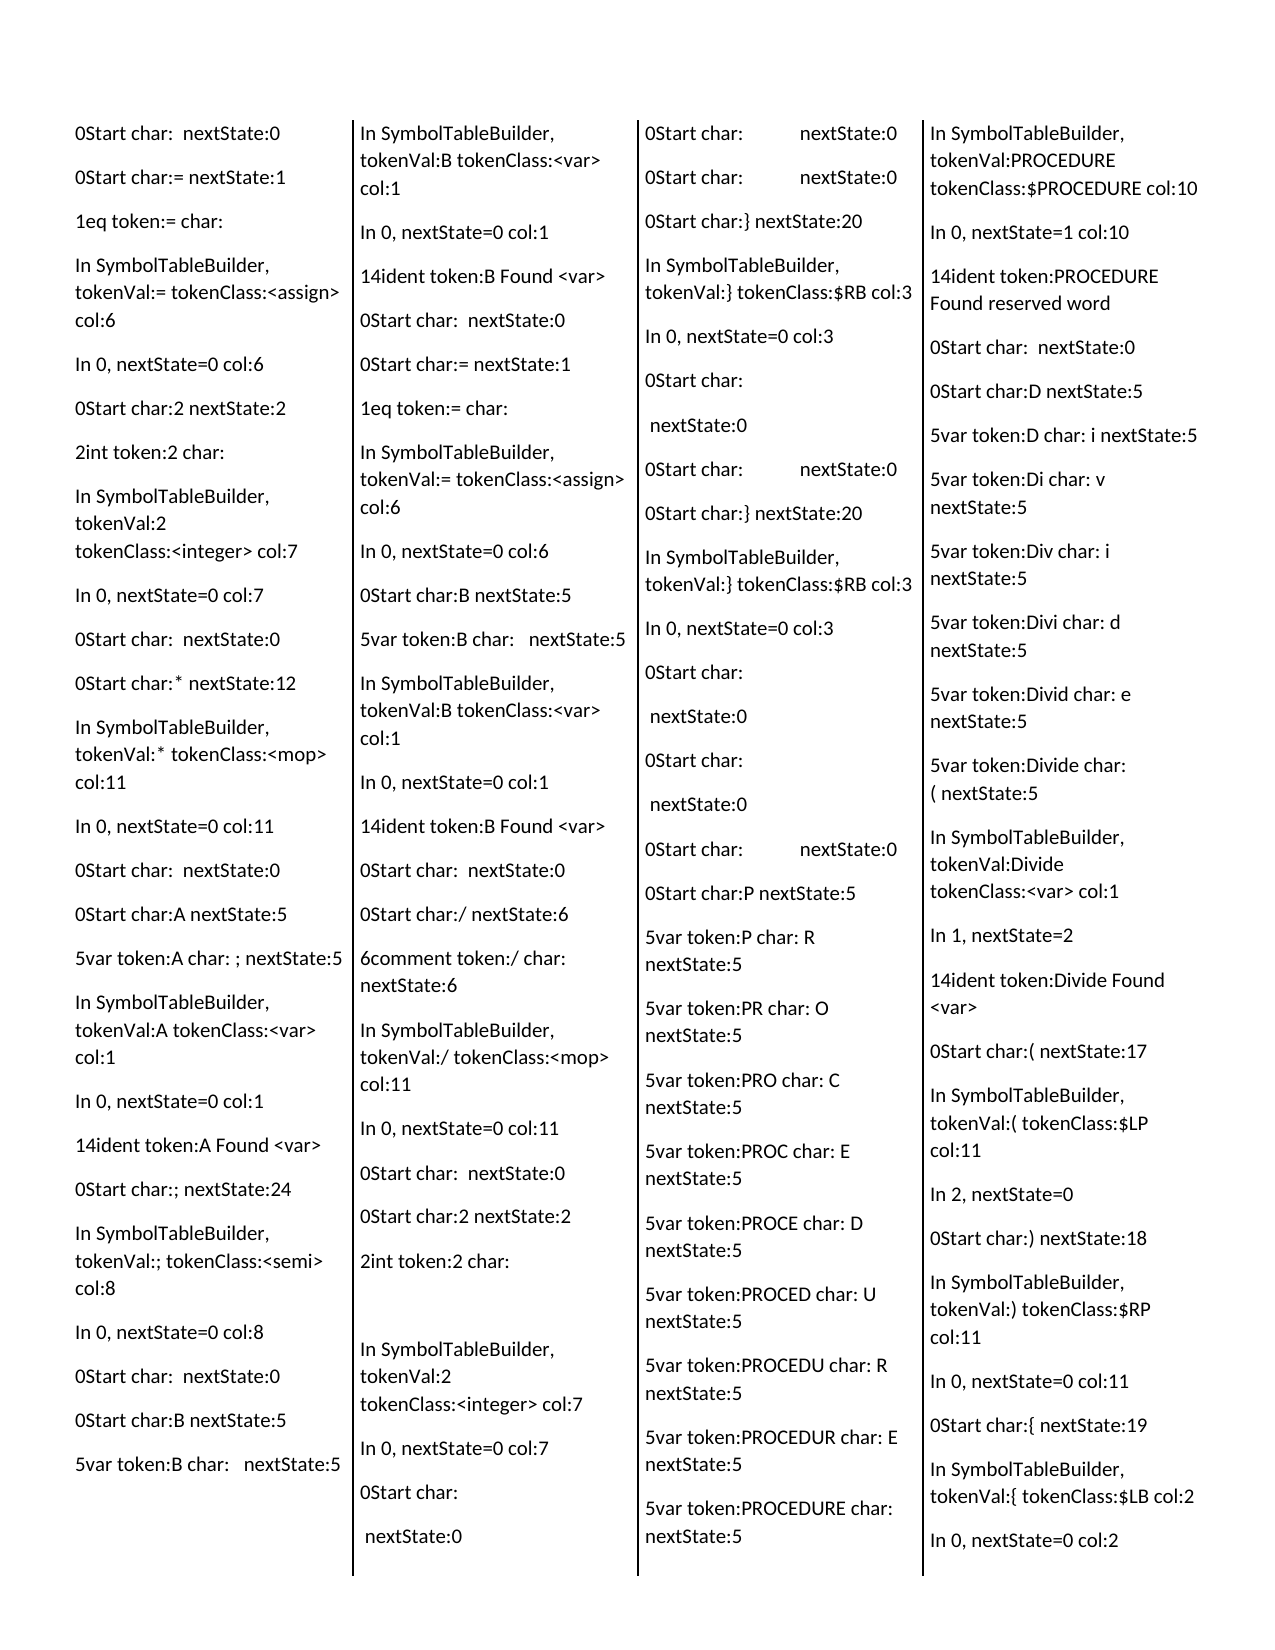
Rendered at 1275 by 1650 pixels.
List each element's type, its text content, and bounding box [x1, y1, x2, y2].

text In SymbolTableBuilder, tokenVal:= tokenClass:<assign> col:6 [360, 439, 630, 519]
text 14ident token:A Found <var> [75, 1132, 345, 1158]
text 5var token:PROCEDUR char: E nextState:5 [645, 1424, 915, 1477]
text In 0, nextState=0 col:1 [360, 219, 630, 244]
text In 2, nextState=0 [930, 1181, 1200, 1207]
text 0Start char:{ nextState:19 [930, 1412, 1200, 1438]
text 5var token:Divi char: d nextState:5 [930, 609, 1200, 662]
text In SymbolTableBuilder, tokenVal:A tokenClass:<var> col:1 [75, 989, 345, 1069]
text 0Start char: nextState:0 [360, 307, 630, 332]
text 0Start char:( nextState:17 [930, 1038, 1200, 1064]
text 5var token:A char: ; nextState:5 [75, 945, 345, 971]
text 0Start char:B nextState:5 [75, 1407, 345, 1433]
text 0Start char:2 nextState:2 [360, 1204, 630, 1229]
text In SymbolTableBuilder, tokenVal:PROCEDURE tokenClass:$PROCEDURE col:10 [930, 120, 1200, 200]
text 2int token:2 char: [360, 1248, 630, 1273]
text In SymbolTableBuilder, tokenVal:B tokenClass:<var> col:1 [360, 120, 630, 200]
text 0Start char: nextState:0 [75, 1363, 345, 1389]
text In SymbolTableBuilder, tokenVal:Divide tokenClass:<var> col:1 [930, 824, 1200, 904]
text 0Start char:D nextState:5 [930, 378, 1200, 404]
text 5var token:PROCEDURE char: nextState:5 [645, 1496, 915, 1548]
text In 0, nextState=0 col:11 [930, 1368, 1200, 1393]
text 2int token:2 char: [75, 439, 345, 464]
text 0Start char:2 nextState:2 [75, 395, 345, 421]
text In 0, nextState=0 col:3 [645, 615, 915, 641]
text nextState:0 [645, 792, 915, 817]
text 5var token:D char: i nextState:5 [930, 422, 1200, 448]
text In SymbolTableBuilder, tokenVal:} tokenClass:$RB col:3 [645, 252, 915, 305]
text In SymbolTableBuilder, tokenVal:/ tokenClass:<mop> col:11 [360, 1017, 630, 1097]
text 5var token:PROC char: E nextState:5 [645, 1138, 915, 1191]
text 0Start char:} nextState:20 [645, 500, 915, 525]
text 0Start char: [645, 748, 915, 773]
text 5var token:Di char: v nextState:5 [930, 467, 1200, 519]
text In 1, nextState=2 [930, 923, 1200, 948]
text 0Start char:= nextState:1 [360, 351, 630, 376]
text 0Start char: nextState:0 [645, 164, 915, 189]
text In 0, nextState=0 col:7 [360, 1435, 630, 1460]
text 0Start char:B nextState:5 [360, 582, 630, 607]
text In 0, nextState=0 col:11 [75, 813, 345, 838]
text 5var token:Divide char: ( nextState:5 [930, 752, 1200, 805]
text In SymbolTableBuilder, tokenVal:) tokenClass:$RP col:11 [930, 1269, 1200, 1349]
text 0Start char: [645, 368, 915, 393]
text 0Start char: [645, 659, 915, 685]
text 0Start char: nextState:0 [645, 120, 915, 145]
text In 0, nextState=0 col:1 [360, 769, 630, 794]
text 5var token:Div char: i nextState:5 [930, 538, 1200, 591]
text 14ident token:Divide Found <var> [930, 967, 1200, 1019]
text 0Start char: nextState:0 [75, 120, 345, 145]
text 0Start char:A nextState:5 [75, 901, 345, 927]
text In 0, nextState=0 col:6 [360, 538, 630, 563]
text In 0, nextState=0 col:7 [75, 582, 345, 607]
text 0Start char:) nextState:18 [930, 1225, 1200, 1251]
text In 0, nextState=0 col:3 [645, 324, 915, 349]
text 0Start char: nextState:0 [75, 626, 345, 652]
text 5var token:PR char: O nextState:5 [645, 995, 915, 1048]
text In SymbolTableBuilder, tokenVal:B tokenClass:<var> col:1 [360, 670, 630, 750]
text In SymbolTableBuilder, tokenVal:( tokenClass:$LP col:11 [930, 1082, 1200, 1162]
text 1eq token:= char: [360, 395, 630, 421]
text 5var token:P char: R nextState:5 [645, 924, 915, 977]
text 0Start char: nextState:0 [930, 334, 1200, 360]
text 1eq token:= char: [75, 208, 345, 233]
text In 0, nextState=0 col:6 [75, 351, 345, 376]
text 0Start char:/ nextState:6 [360, 901, 630, 927]
text In 0, nextState=0 col:1 [75, 1088, 345, 1114]
text 5var token:PROCE char: D nextState:5 [645, 1210, 915, 1262]
text In 0, nextState=0 col:8 [75, 1319, 345, 1345]
text In 0, nextState=0 col:2 [930, 1528, 1200, 1553]
text 0Start char: nextState:0 [75, 857, 345, 883]
text 0Start char:} nextState:20 [645, 208, 915, 233]
text In SymbolTableBuilder, tokenVal:; tokenClass:<semi> col:8 [75, 1220, 345, 1301]
text 5var token:Divid char: e nextState:5 [930, 681, 1200, 734]
text In 0, nextState=1 col:10 [930, 219, 1200, 244]
text In SymbolTableBuilder, tokenVal:* tokenClass:<mop> col:11 [75, 714, 345, 794]
text nextState:0 [360, 1523, 630, 1548]
text 6comment token:/ char: nextState:6 [360, 945, 630, 998]
text 0Start char:; nextState:24 [75, 1176, 345, 1202]
text nextState:0 [645, 412, 915, 437]
text 0Start char: nextState:0 [360, 1160, 630, 1185]
text In SymbolTableBuilder, tokenVal:= tokenClass:<assign> col:6 [75, 252, 345, 332]
text 14ident token:B Found <var> [360, 263, 630, 288]
text 0Start char: nextState:0 [360, 857, 630, 883]
text 0Start char:* nextState:12 [75, 670, 345, 696]
text 14ident token:PROCEDURE Found reserved word [930, 263, 1200, 316]
text 0Start char:P nextState:5 [645, 880, 915, 905]
text 0Start char: [360, 1479, 630, 1504]
text nextState:0 [645, 703, 915, 729]
text In SymbolTableBuilder, tokenVal:2 tokenClass:<integer> col:7 [360, 1336, 630, 1416]
text 5var token:PROCED char: U nextState:5 [645, 1281, 915, 1334]
text 5var token:B char: nextState:5 [360, 626, 630, 652]
text In SymbolTableBuilder, tokenVal:{ tokenClass:$LB col:2 [930, 1456, 1200, 1509]
text 14ident token:B Found <var> [360, 813, 630, 838]
text In 0, nextState=0 col:11 [360, 1116, 630, 1141]
text In SymbolTableBuilder, tokenVal:} tokenClass:$RB col:3 [645, 544, 915, 597]
text 0Start char: nextState:0 [645, 456, 915, 481]
text 5var token:B char: nextState:5 [75, 1451, 345, 1477]
text 5var token:PRO char: C nextState:5 [645, 1067, 915, 1119]
text In SymbolTableBuilder, tokenVal:2 tokenClass:<integer> col:7 [75, 483, 345, 563]
text 5var token:PROCEDU char: R nextState:5 [645, 1353, 915, 1405]
text 0Start char: nextState:0 [645, 836, 915, 861]
text 0Start char:= nextState:1 [75, 164, 345, 189]
